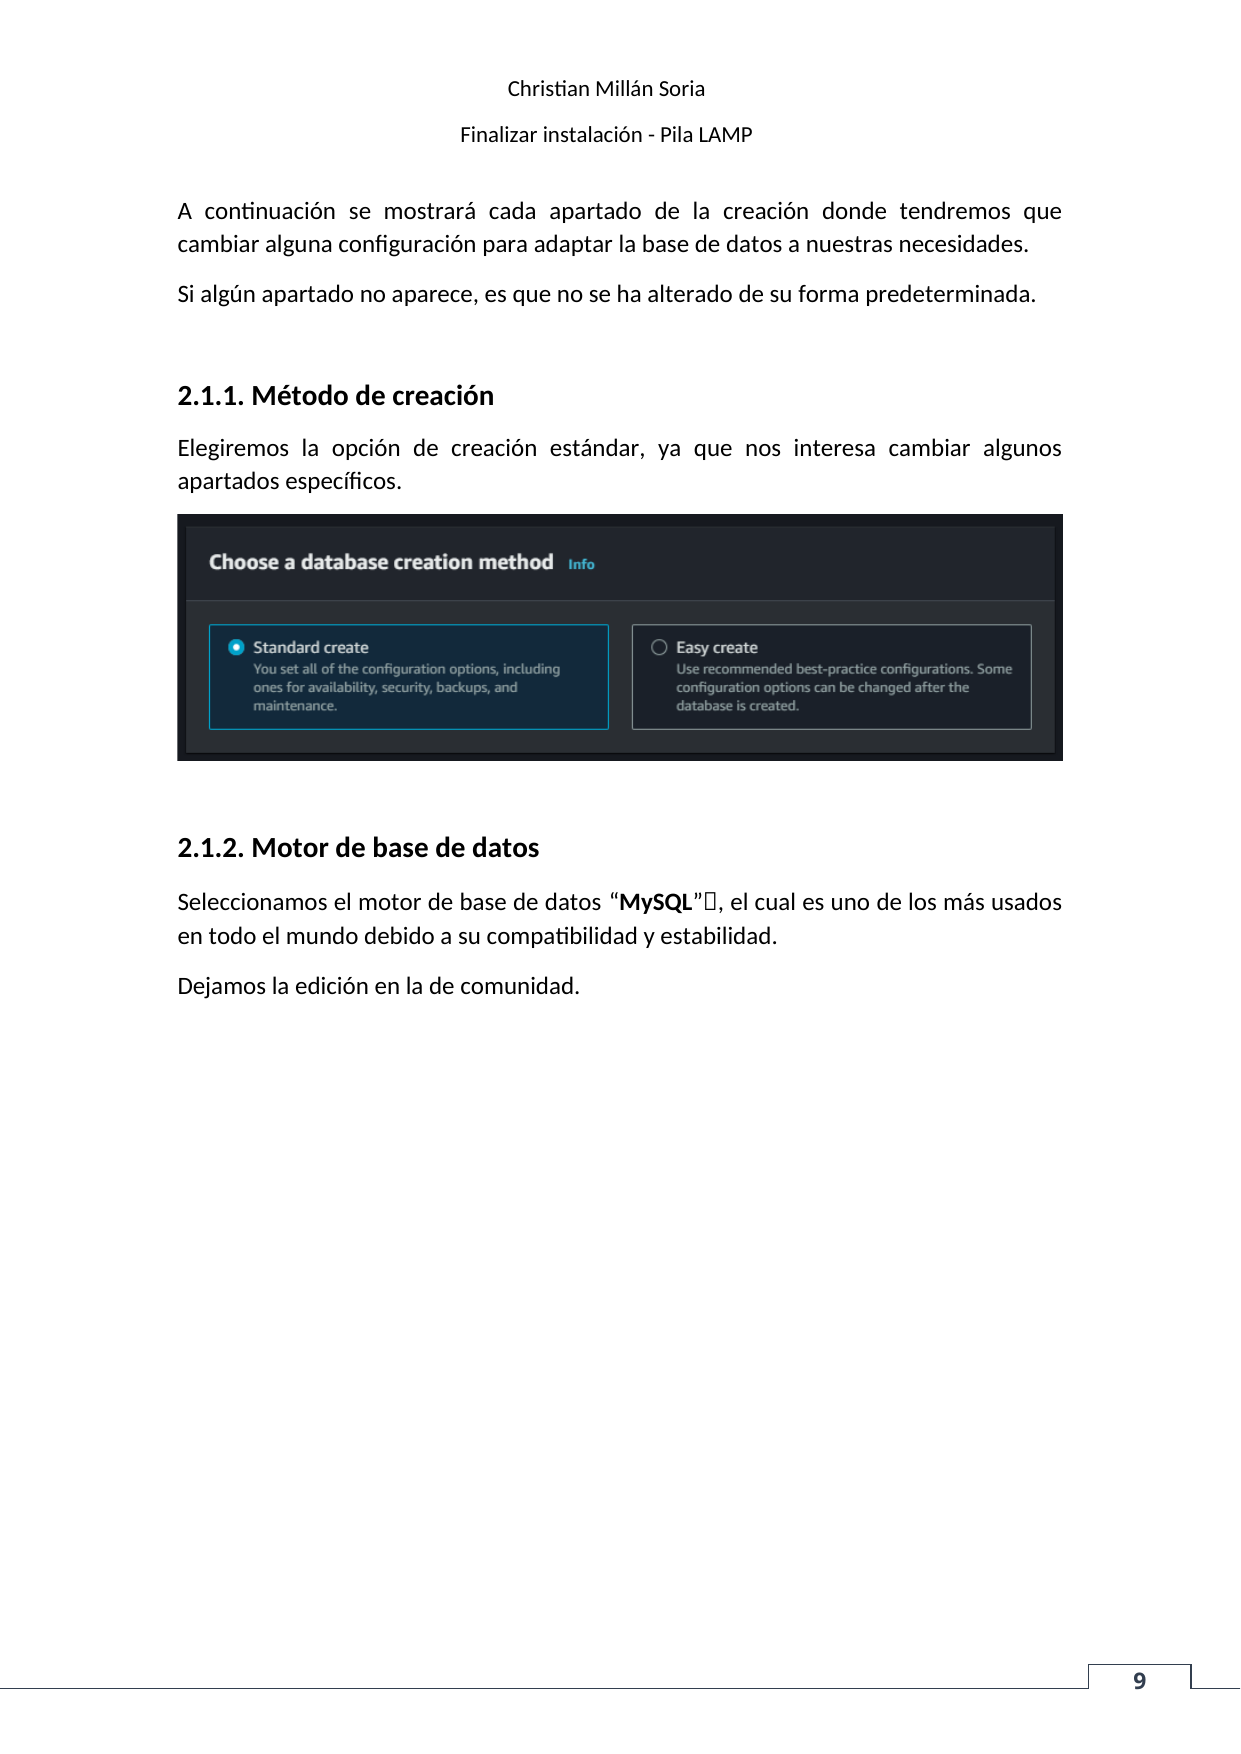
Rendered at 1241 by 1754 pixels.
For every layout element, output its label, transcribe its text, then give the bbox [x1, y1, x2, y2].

text 2.1.2. Motor de base de datos [177, 829, 1063, 864]
text Dejamos la edición en la de comunidad. [177, 970, 1063, 1000]
text 2.1.1. Método de creación [177, 377, 1063, 413]
text Elegiremos la opción de creación estándar, ya que nos interesa cambiar algunos apartados específicos. [177, 432, 1063, 496]
text A continuación se mostrará cada apartado de la creación donde tendremos que cambiar alguna configuración para adaptar la base de datos a nuestras necesidades. [177, 196, 1063, 259]
text Si algún apartado no aparece, es que no se ha alterado de su forma predeterminada. [177, 278, 1063, 308]
picture [177, 514, 1063, 761]
text Seleccionamos el motor de base de datos “MySQL”, el cual es uno de los más usados en todo el mundo debido a su compatibilidad y estabilidad. [177, 884, 1063, 951]
